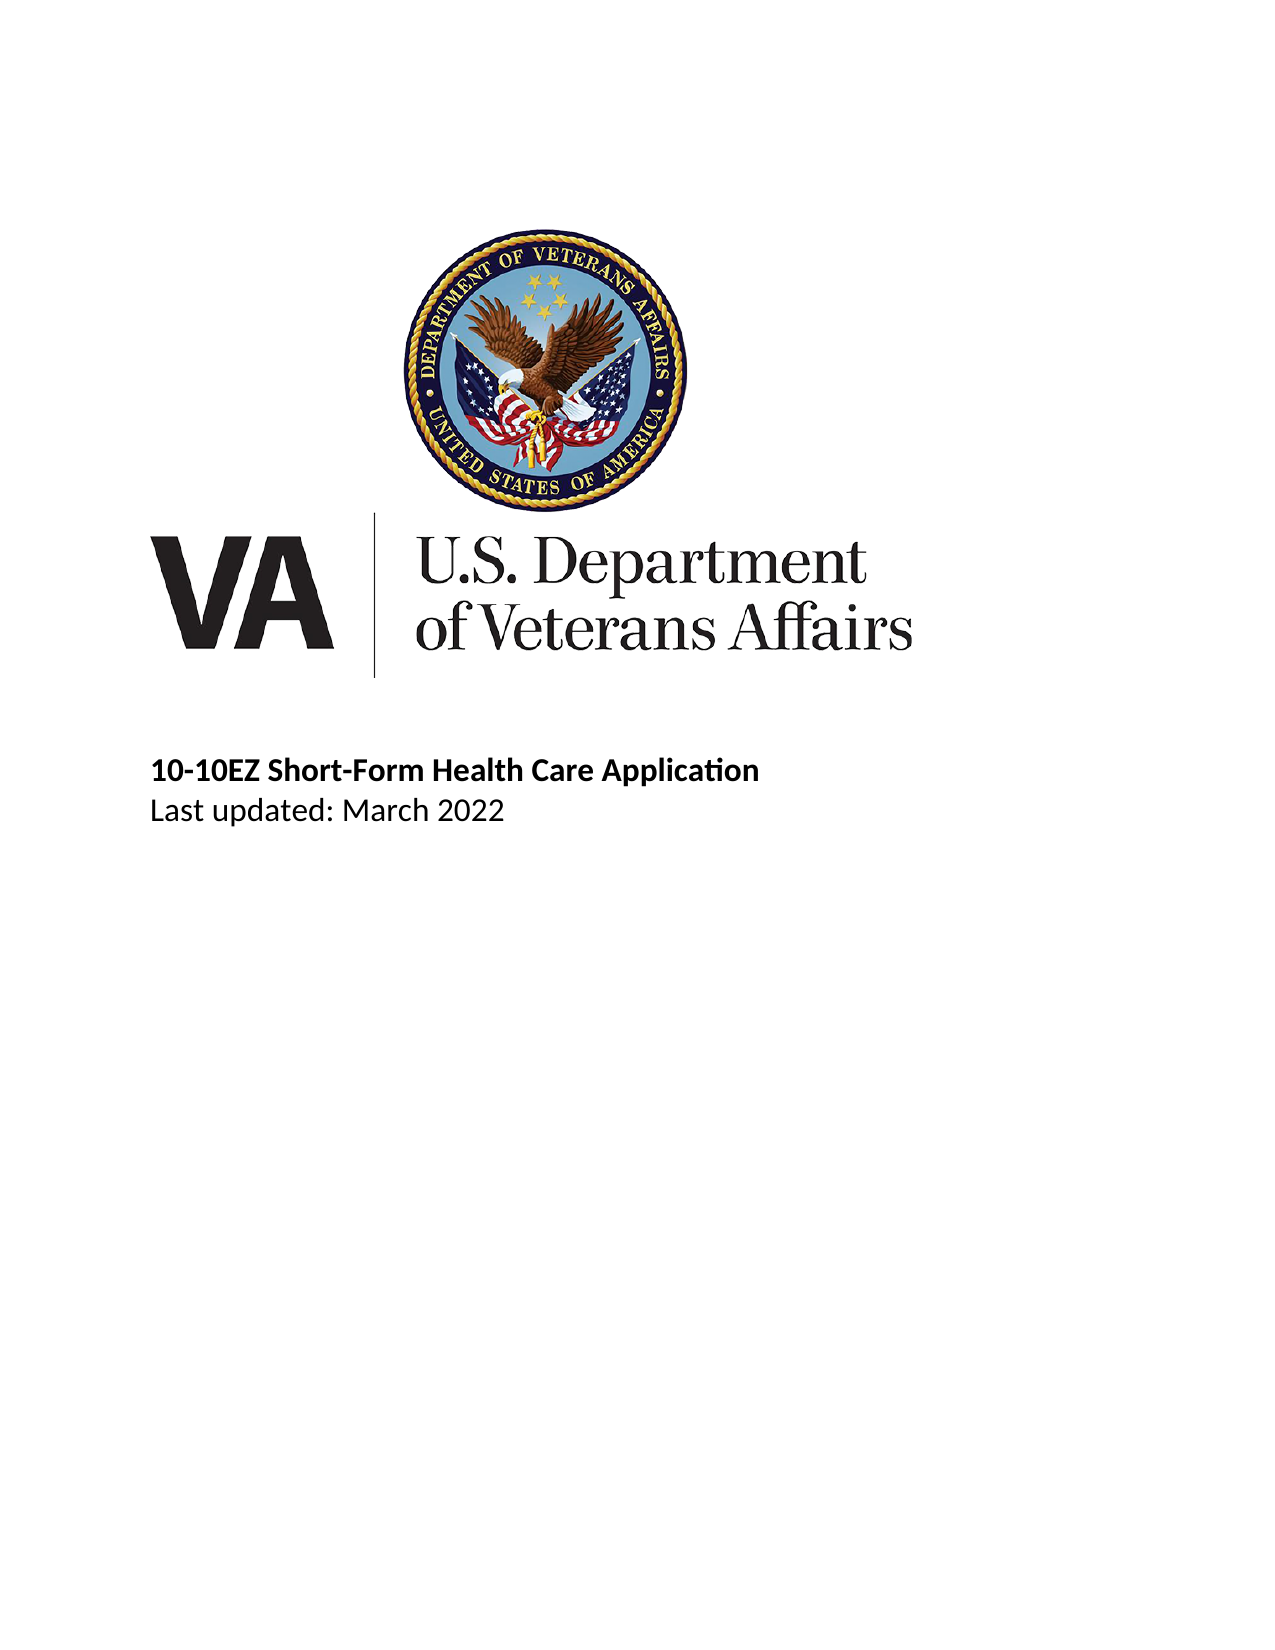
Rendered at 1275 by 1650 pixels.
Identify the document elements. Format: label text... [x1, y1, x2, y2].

text 10-10EZ Short-Form Health Care Application Last updated: March 2022 [150, 708, 1125, 830]
picture [150, 216, 912, 678]
